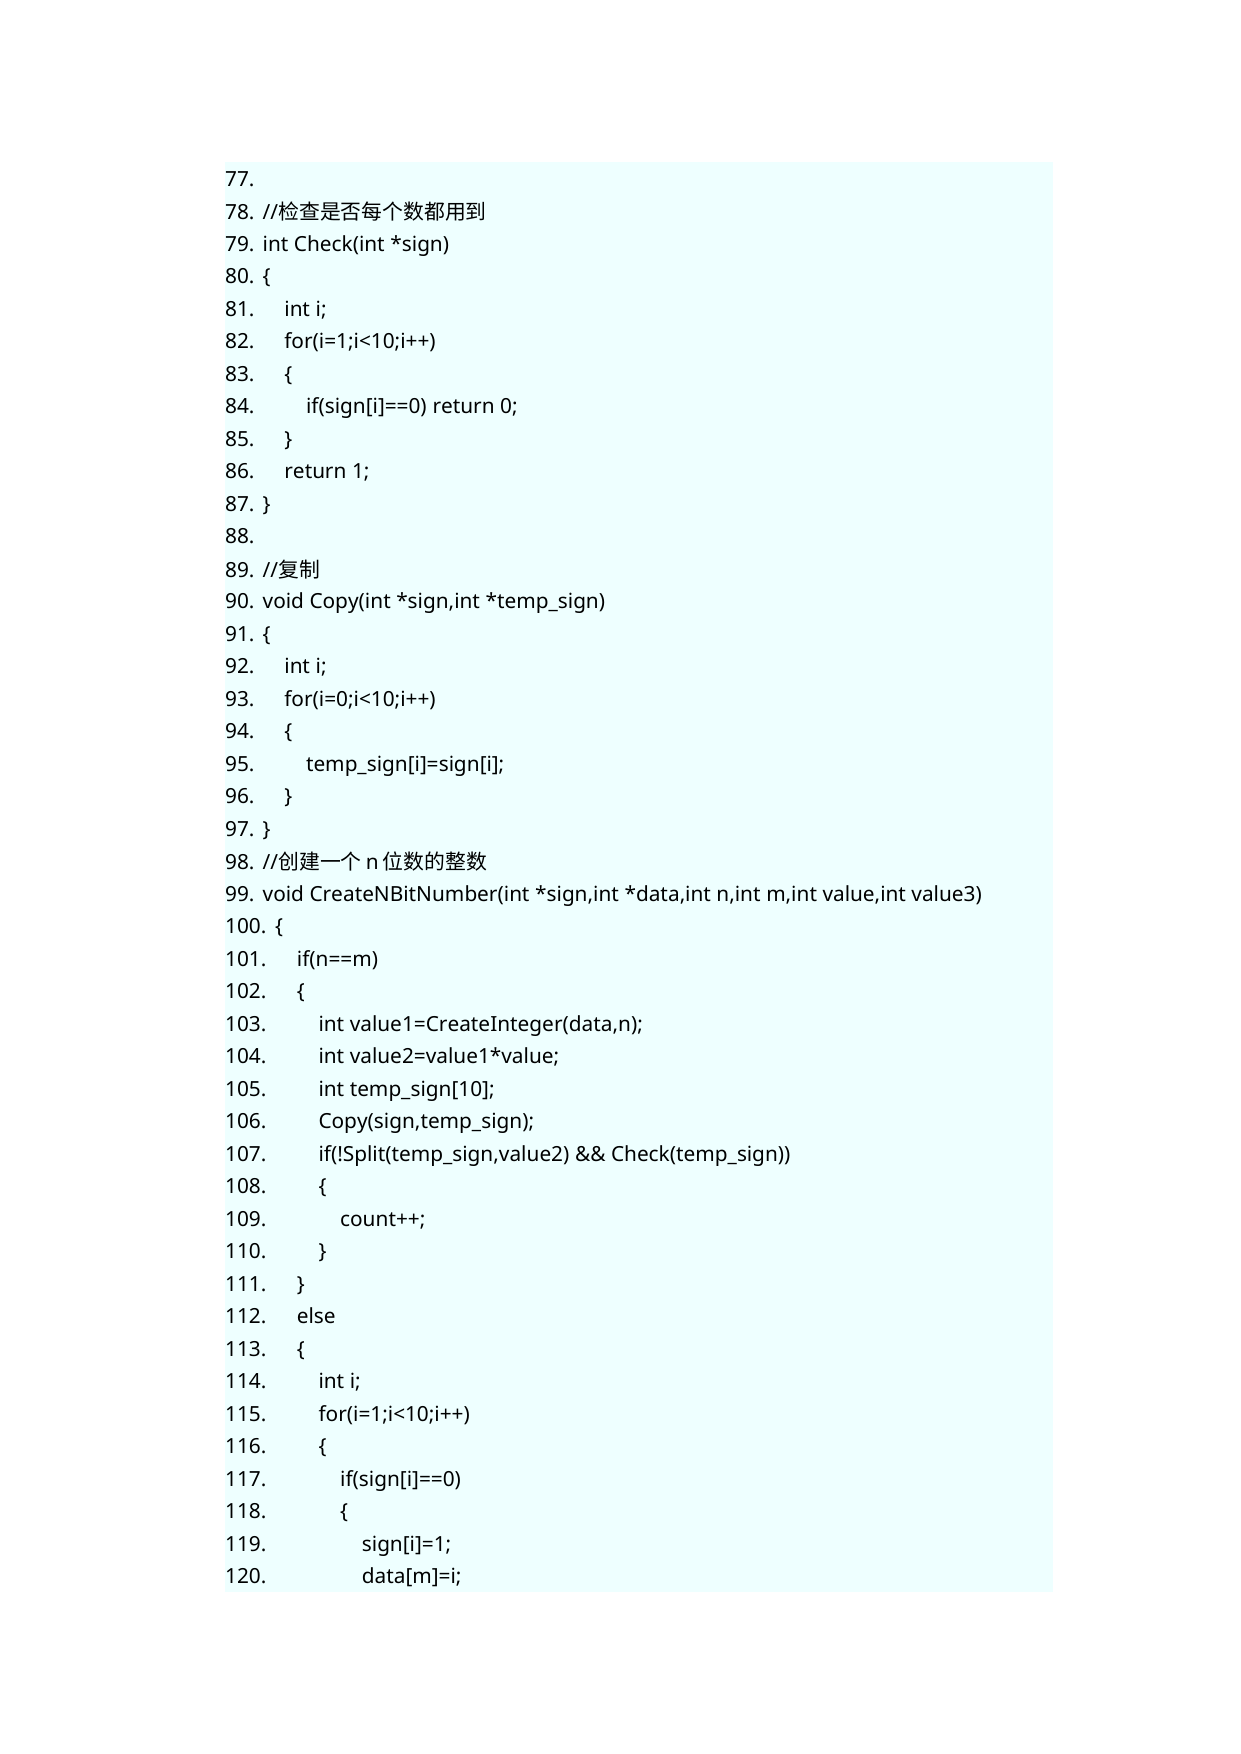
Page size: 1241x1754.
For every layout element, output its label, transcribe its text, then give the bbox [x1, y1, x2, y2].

list { [225, 617, 1053, 649]
list int Check(int *sign) [225, 227, 1053, 259]
list count++; [225, 1202, 1053, 1234]
list //检查是否每个数都用到 [225, 194, 1053, 227]
list if(n==m) [225, 942, 1053, 974]
list temp_sign[i]=sign[i]; [225, 747, 1053, 779]
list } [225, 779, 1053, 812]
list int i; [225, 292, 1053, 324]
list int value1=CreateInteger(data,n); [225, 1007, 1053, 1039]
list else [225, 1299, 1053, 1332]
list int i; [225, 1364, 1053, 1397]
list //复制 [225, 552, 1053, 584]
list if(!Split(temp_sign,value2) && Check(temp_sign)) [225, 1137, 1053, 1169]
list //创建一个n位数的整数 [225, 844, 1053, 877]
list { [225, 357, 1053, 389]
list int i; [225, 649, 1053, 682]
list for(i=1;i<10;i++) [225, 1397, 1053, 1429]
list } [225, 812, 1053, 844]
list data[m]=i; [225, 1559, 1053, 1592]
list } [225, 1234, 1053, 1267]
list { [225, 259, 1053, 292]
list { [225, 714, 1053, 747]
list Copy(sign,temp_sign); [225, 1104, 1053, 1137]
list { [225, 1169, 1053, 1202]
list for(i=0;i<10;i++) [225, 682, 1053, 714]
list { [225, 1332, 1053, 1364]
list if(sign[i]==0) return 0; [225, 389, 1053, 422]
list return 1; [225, 454, 1053, 487]
list sign[i]=1; [225, 1527, 1053, 1559]
list { [225, 1494, 1053, 1527]
list if(sign[i]==0) [225, 1462, 1053, 1494]
list for(i=1;i<10;i++) [225, 324, 1053, 357]
list int value2=value1*value; [225, 1039, 1053, 1072]
list } [225, 487, 1053, 519]
list } [225, 1267, 1053, 1299]
list { [225, 974, 1053, 1007]
list int temp_sign[10]; [225, 1072, 1053, 1104]
list { [225, 909, 1053, 942]
list void Copy(int *sign,int *temp_sign) [225, 584, 1053, 617]
list { [225, 1429, 1053, 1462]
list void CreateNBitNumber(int *sign,int *data,int n,int m,int value,int value3) [225, 877, 1053, 909]
list } [225, 422, 1053, 454]
